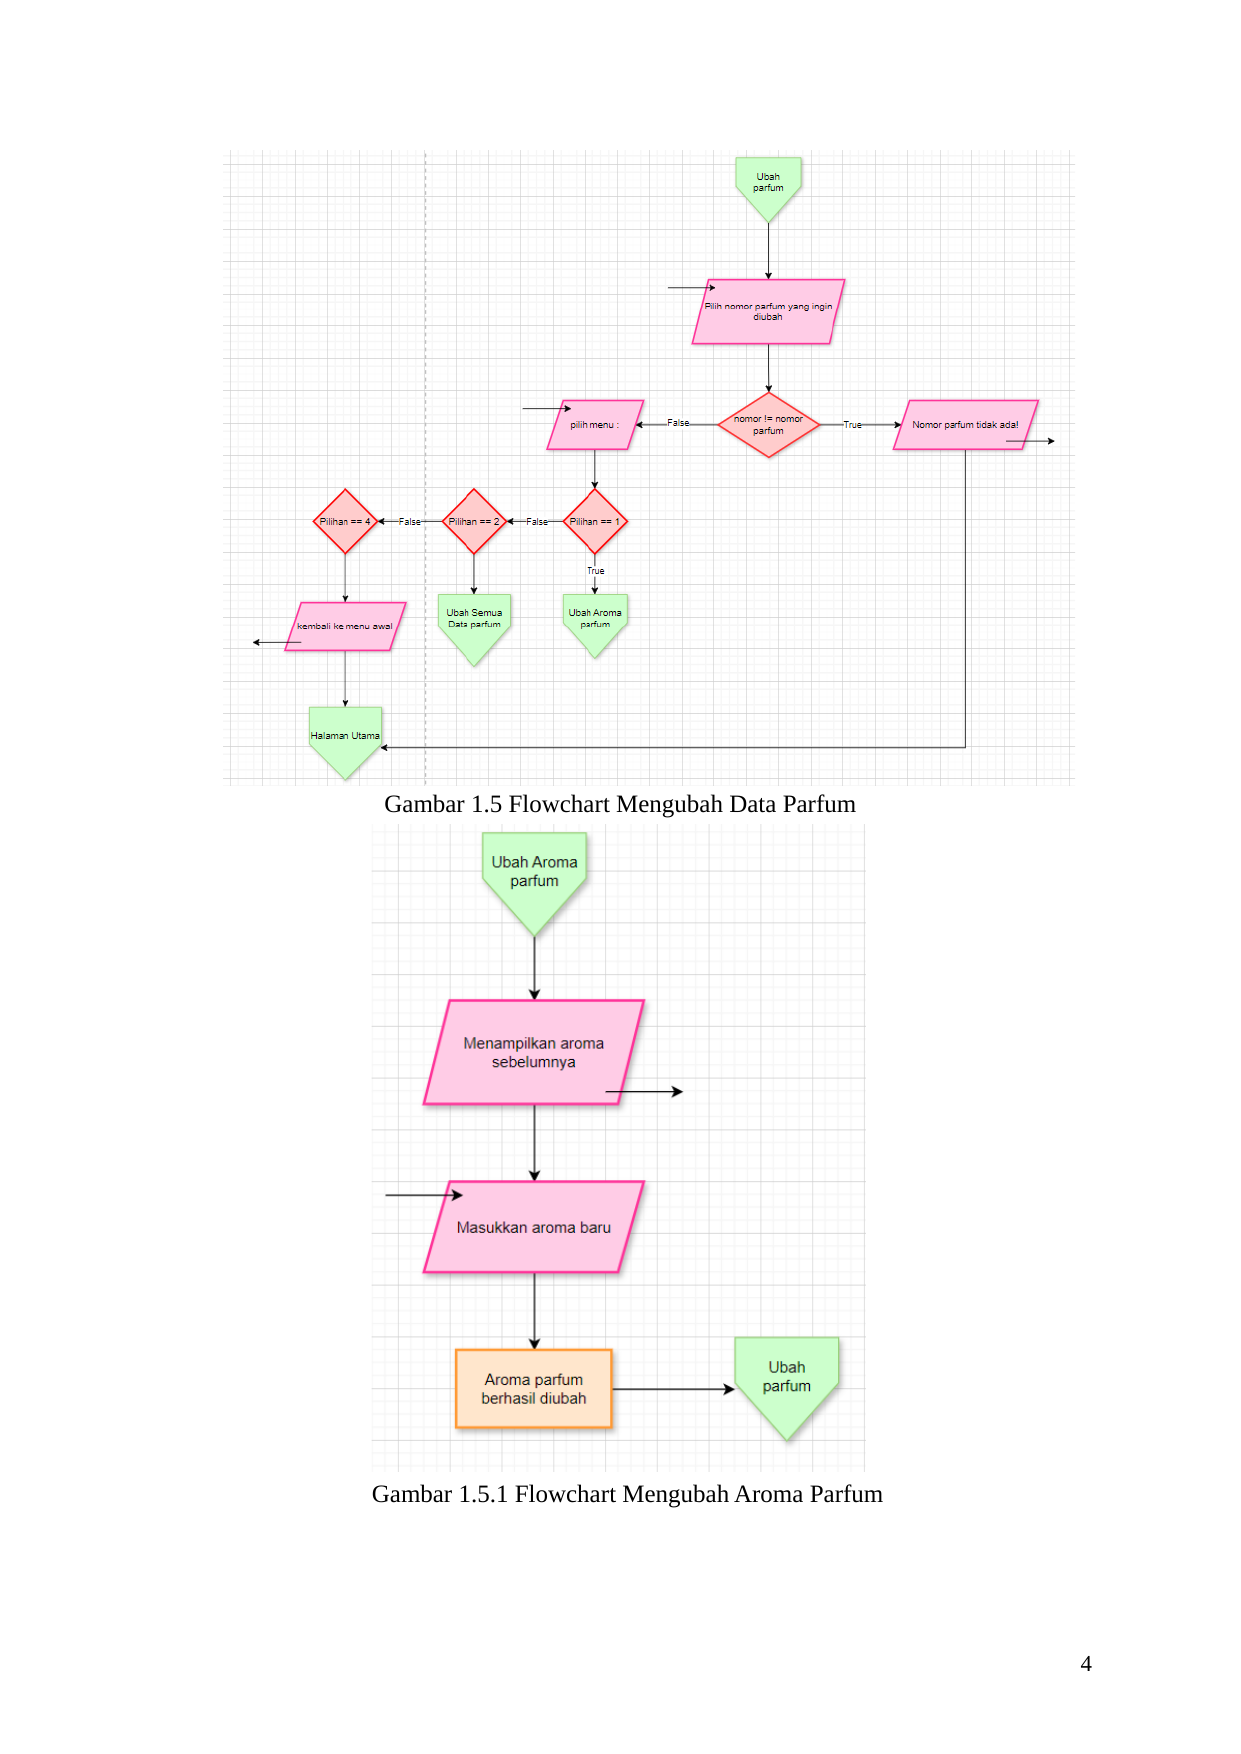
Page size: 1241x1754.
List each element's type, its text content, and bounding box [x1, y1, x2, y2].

text Gambar 1.5.1 Flowchart Mengubah Aroma Parfum [298, 1479, 1192, 1507]
picture [223, 150, 1076, 786]
text Gambar 1.5 Flowchart Mengubah Data Parfum [384, 789, 1192, 818]
picture [371, 824, 866, 1472]
